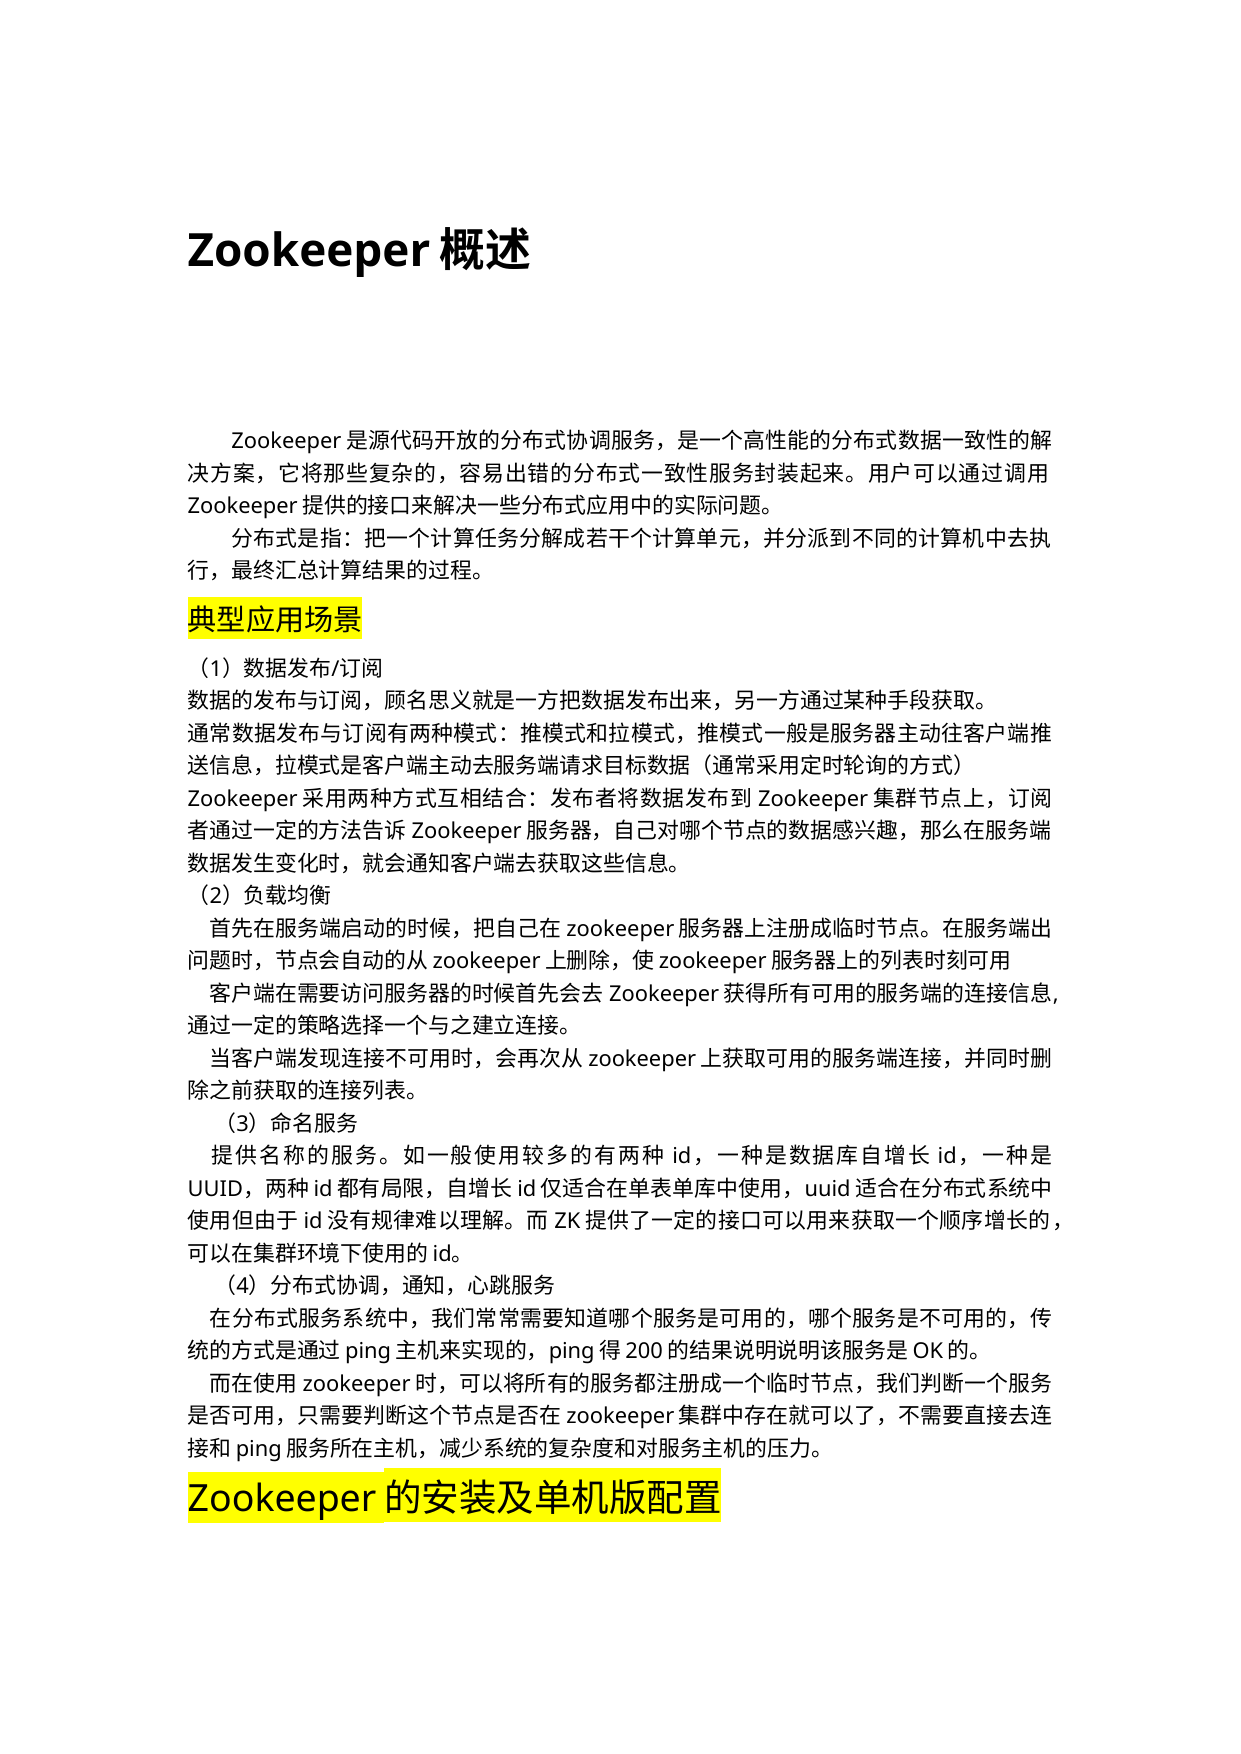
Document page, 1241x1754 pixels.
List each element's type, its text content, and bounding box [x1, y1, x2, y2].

text Zookeeper的安装及单机版配置 [187, 1463, 1053, 1528]
text 通常数据发布与订阅有两种模式：推模式和拉模式，推模式一般是服务器主动往客户端推送信息，拉模式是客户端主动去服务端请求目标数据（通常采用定时轮询的方式） [187, 716, 1053, 781]
text 客户端在需要访问服务器的时候首先会去Zookeeper获得所有可用的服务端的连接信息,通过一定的策略选择一个与之建立连接。 [187, 976, 1053, 1041]
text 分布式是指：把一个计算任务分解成若干个计算单元，并分派到不同的计算机中去执行，最终汇总计算结果的过程。 [187, 521, 1053, 586]
text 典型应用场景 [187, 586, 1053, 651]
text （1）数据发布/订阅 [187, 651, 1053, 683]
text （4）分布式协调，通知，心跳服务 [187, 1268, 1053, 1301]
text Zookeeper采用两种方式互相结合：发布者将数据发布到Zookeeper集群节点上，订阅者通过一定的方法告诉Zookeeper服务器，自己对哪个节点的数据感兴趣，那么在服务端数据发生变化时，就会通知客户端去获取这些信息。 [187, 781, 1053, 878]
text Zookeeper是源代码开放的分布式协调服务，是一个高性能的分布式数据一致性的解决方案，它将那些复杂的，容易出错的分布式一致性服务封装起来。用户可以通过调用Zookeeper提供的接口来解决一些分布式应用中的实际问题。 [187, 423, 1053, 521]
subtitle Zookeeper概述 [187, 197, 1053, 295]
text （2）负载均衡 [187, 878, 1053, 911]
text 提供名称的服务。如一般使用较多的有两种id，一种是数据库自增长id，一种是UUID，两种id都有局限，自增长id仅适合在单表单库中使用，uuid适合在分布式系统中使用但由于id没有规律难以理解。而ZK提供了一定的接口可以用来获取一个顺序增长的，可以在集群环境下使用的id。 [187, 1138, 1053, 1268]
text 当客户端发现连接不可用时，会再次从zookeeper上获取可用的服务端连接，并同时删除之前获取的连接列表。 [187, 1041, 1053, 1106]
text 在分布式服务系统中，我们常常需要知道哪个服务是可用的，哪个服务是不可用的，传统的方式是通过ping主机来实现的，ping得200的结果说明说明该服务是OK的。 [187, 1301, 1053, 1366]
text 数据的发布与订阅，顾名思义就是一方把数据发布出来，另一方通过某种手段获取。 [187, 683, 1053, 716]
text 首先在服务端启动的时候，把自己在zookeeper服务器上注册成临时节点。在服务端出问题时，节点会自动的从zookeeper上删除，使zookeeper服务器上的列表时刻可用 [187, 911, 1053, 976]
text 而在使用 zookeeper时，可以将所有的服务都注册成一个临时节点，我们判断一个服务是否可用，只需要判断这个节点是否在zookeeper集群中存在就可以了，不需要直接去连接和ping服务所在主机，减少系统的复杂度和对服务主机的压力。 [187, 1366, 1053, 1463]
text （3）命名服务 [187, 1106, 1053, 1138]
